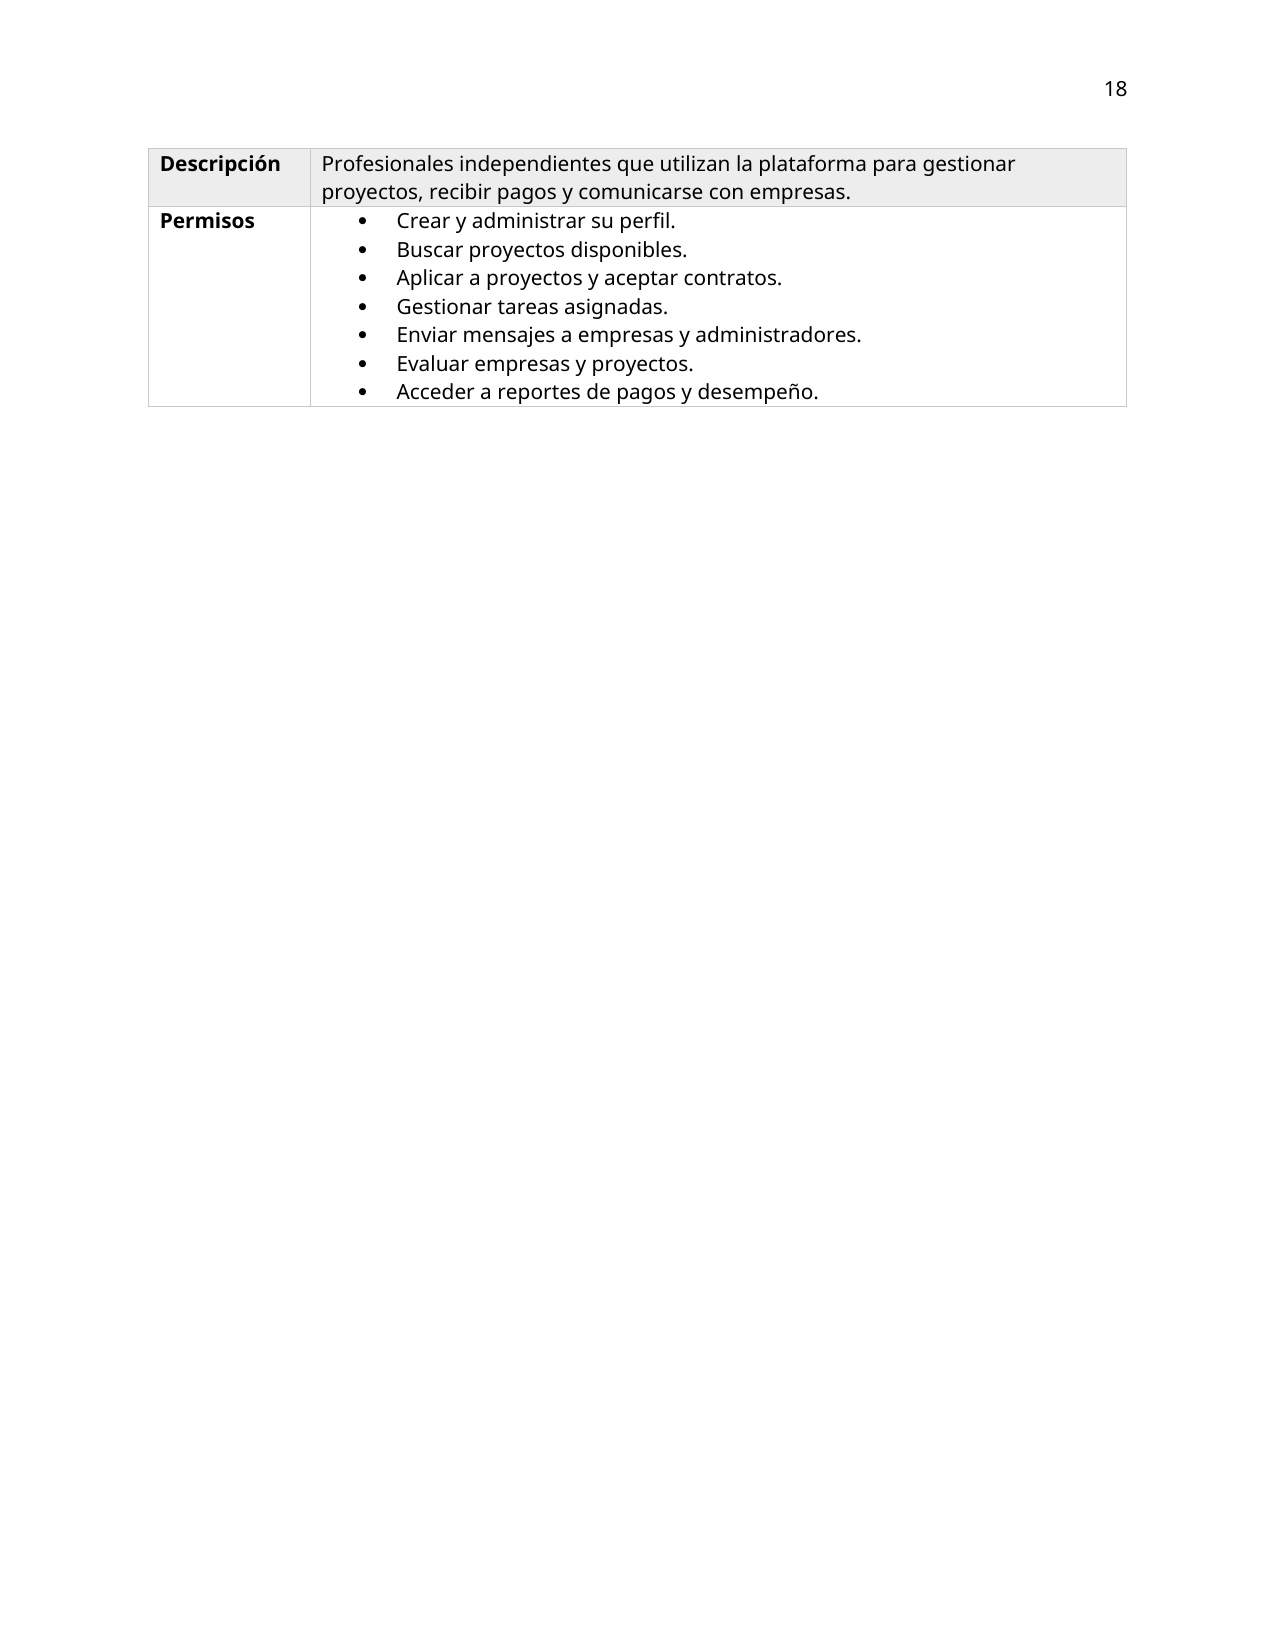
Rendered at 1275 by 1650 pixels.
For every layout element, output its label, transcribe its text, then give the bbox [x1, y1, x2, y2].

table_cell Crear y administrar su perfil. Buscar proyectos disponibles. Aplicar a proyectos y aceptar contratos. Gestionar tareas asignadas. Enviar mensajes a empresas y administradores. Evaluar empresas y proyectos. Acceder a reportes de pagos y desempeño. [311, 207, 1126, 406]
table_cell Descripción [149, 149, 310, 206]
table_cell Profesionales independientes que utilizan la plataforma para gestionar proyectos, recibir pagos y comunicarse con empresas. [311, 149, 1126, 206]
table_cell Permisos [149, 207, 310, 406]
